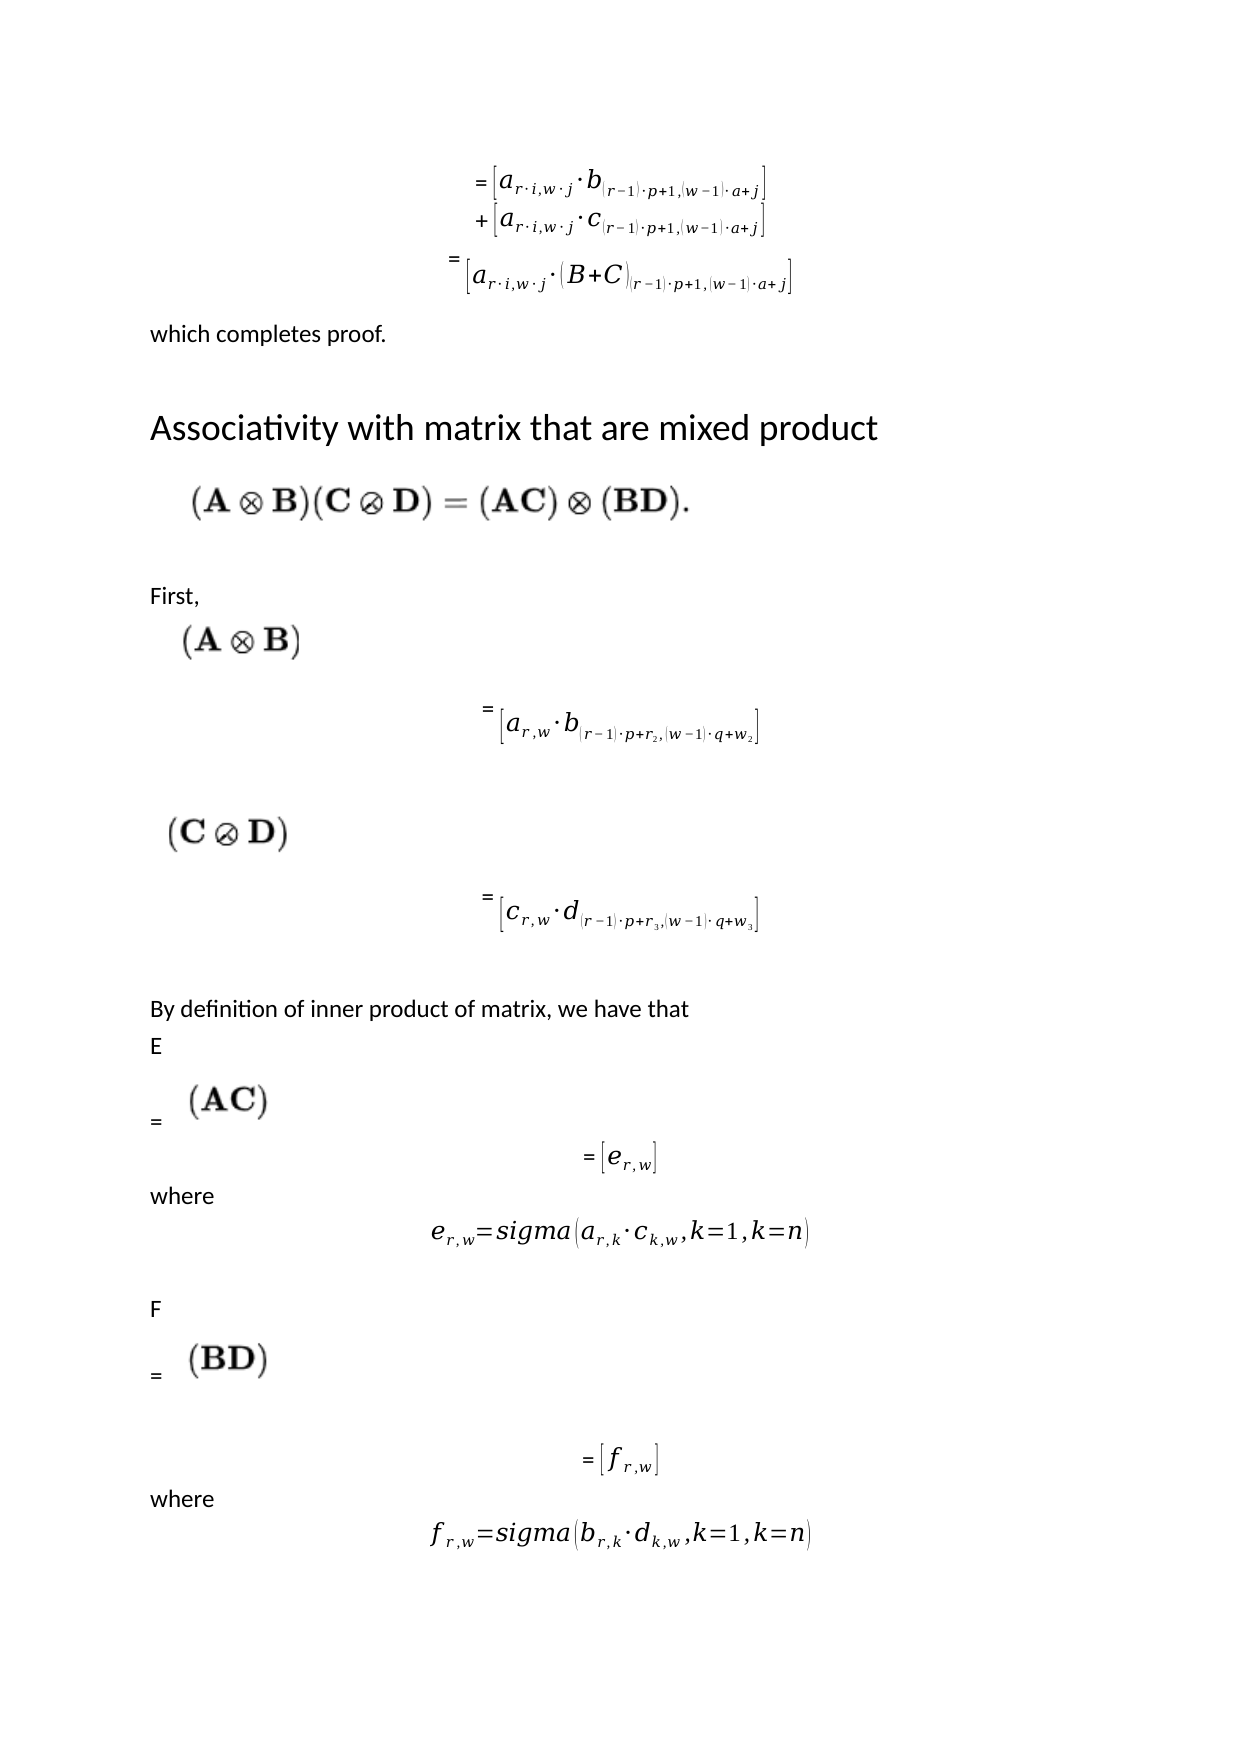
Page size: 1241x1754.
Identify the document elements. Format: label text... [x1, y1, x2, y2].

text = [150, 1139, 1090, 1177]
text F [150, 1289, 1090, 1327]
text + [150, 202, 1090, 239]
text = [150, 877, 1090, 952]
text By definition of inner product of matrix, we have that [150, 989, 1090, 1027]
text First, [150, 577, 1090, 614]
text = [150, 164, 1090, 202]
text = [150, 1327, 1090, 1402]
text = [150, 1064, 1090, 1139]
text = [150, 689, 1090, 764]
text where [150, 1177, 1090, 1214]
text E [150, 1027, 1090, 1064]
text = [150, 239, 1090, 314]
text = [150, 1442, 1090, 1479]
text which completes proof. [150, 314, 1090, 352]
text where [150, 1479, 1090, 1517]
text Associativity with matrix that are mixed product [150, 389, 1090, 464]
